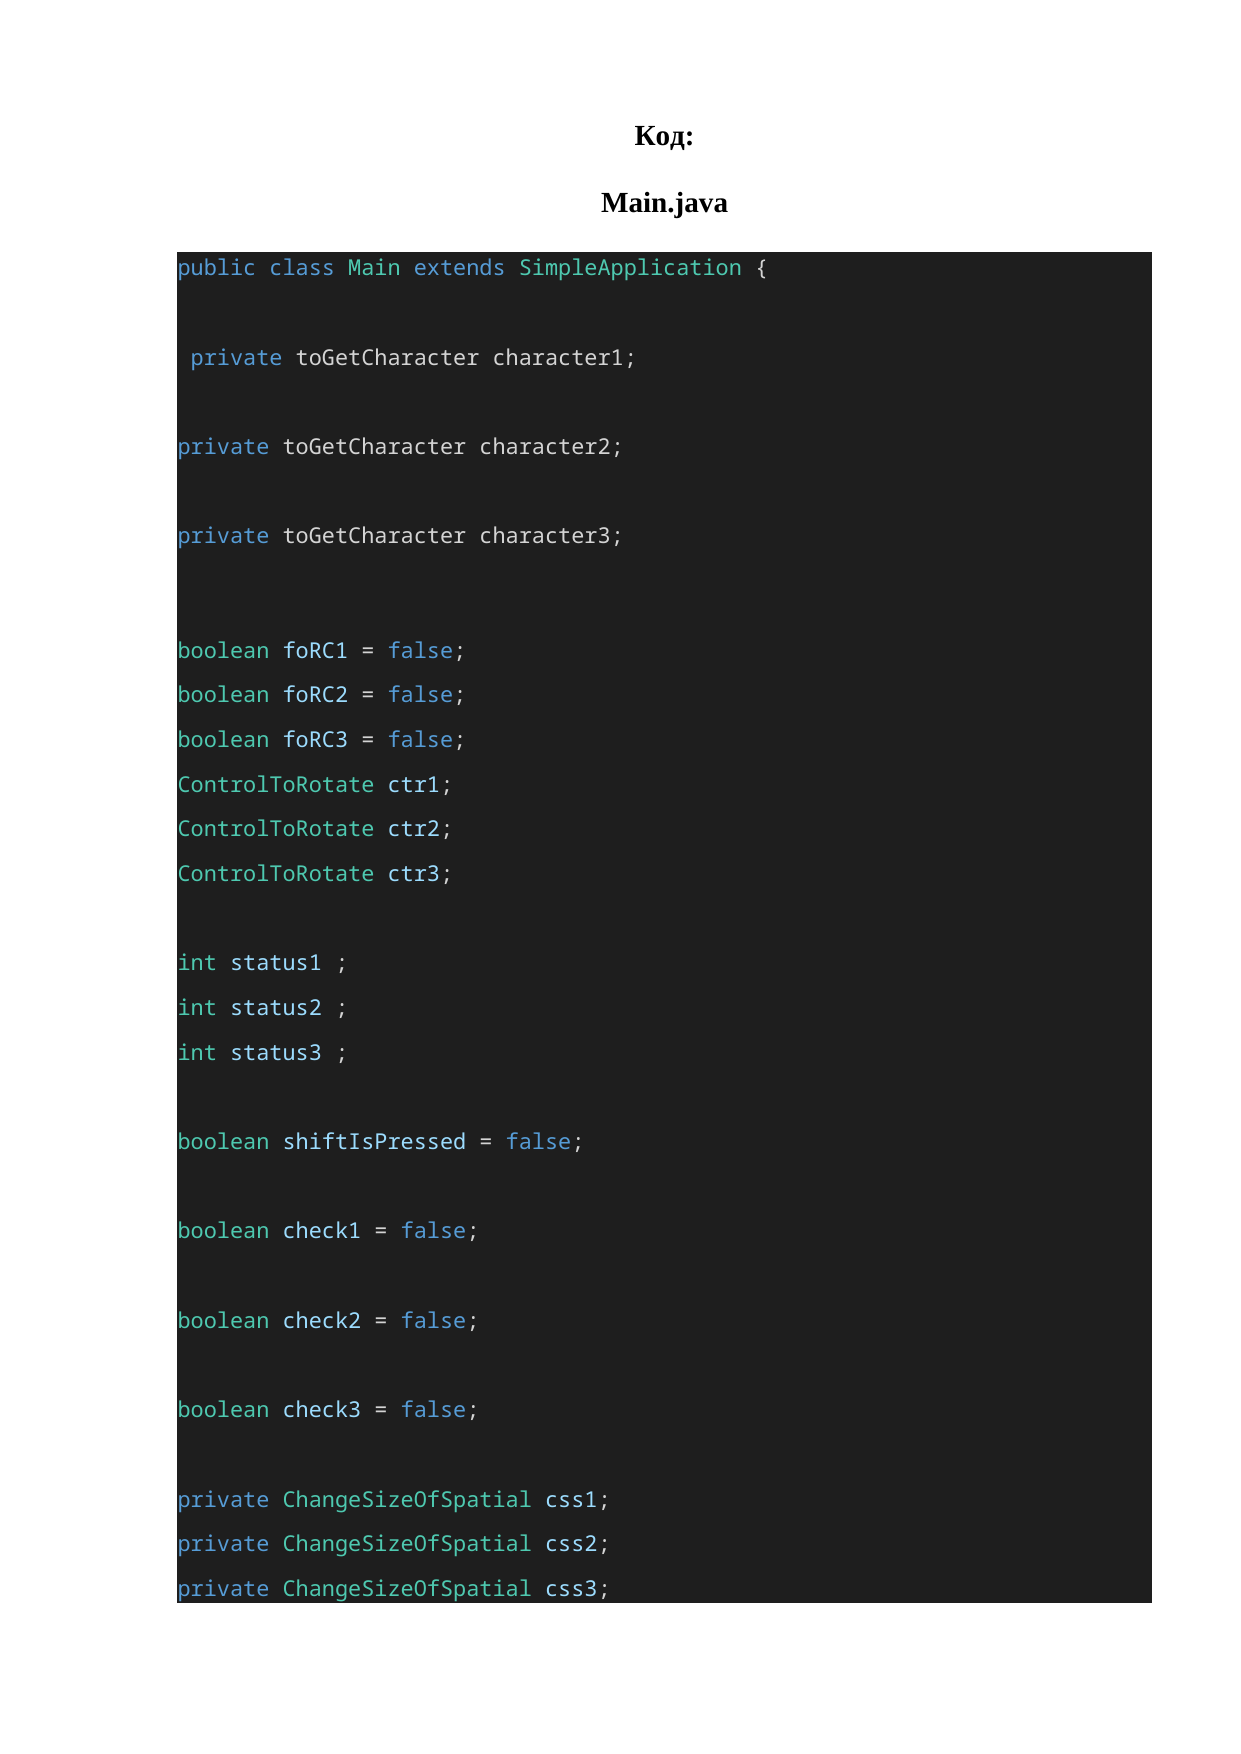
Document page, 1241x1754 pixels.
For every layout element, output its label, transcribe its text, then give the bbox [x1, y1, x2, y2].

text boolean check1 = false; [177, 1216, 1152, 1245]
text int status2 ; [177, 992, 1152, 1022]
text boolean foRC2 = false; [177, 679, 1152, 709]
text private toGetCharacter character3; [177, 520, 1152, 550]
text private toGetCharacter character1; [177, 341, 1152, 371]
text ControlToRotate ctr1; [177, 769, 1152, 798]
text Main.java [177, 185, 1152, 219]
text boolean foRC3 = false; [177, 724, 1152, 754]
text boolean check2 = false; [177, 1305, 1152, 1335]
text int status3 ; [177, 1037, 1152, 1067]
text ControlToRotate ctr2; [177, 813, 1152, 843]
text boolean check3 = false; [177, 1394, 1152, 1424]
text private ChangeSizeOfSpatial css1; [177, 1484, 1152, 1513]
text public class Main extends SimpleApplication { [177, 252, 1152, 282]
text boolean foRC1 = false; [177, 634, 1152, 664]
text int status1 ; [177, 947, 1152, 977]
text Код: [177, 118, 1152, 152]
text private ChangeSizeOfSpatial css3; [177, 1573, 1152, 1603]
text private ChangeSizeOfSpatial css2; [177, 1528, 1152, 1558]
text private toGetCharacter character2; [177, 431, 1152, 461]
text boolean shiftIsPressed = false; [177, 1126, 1152, 1156]
text ControlToRotate ctr3; [177, 858, 1152, 888]
